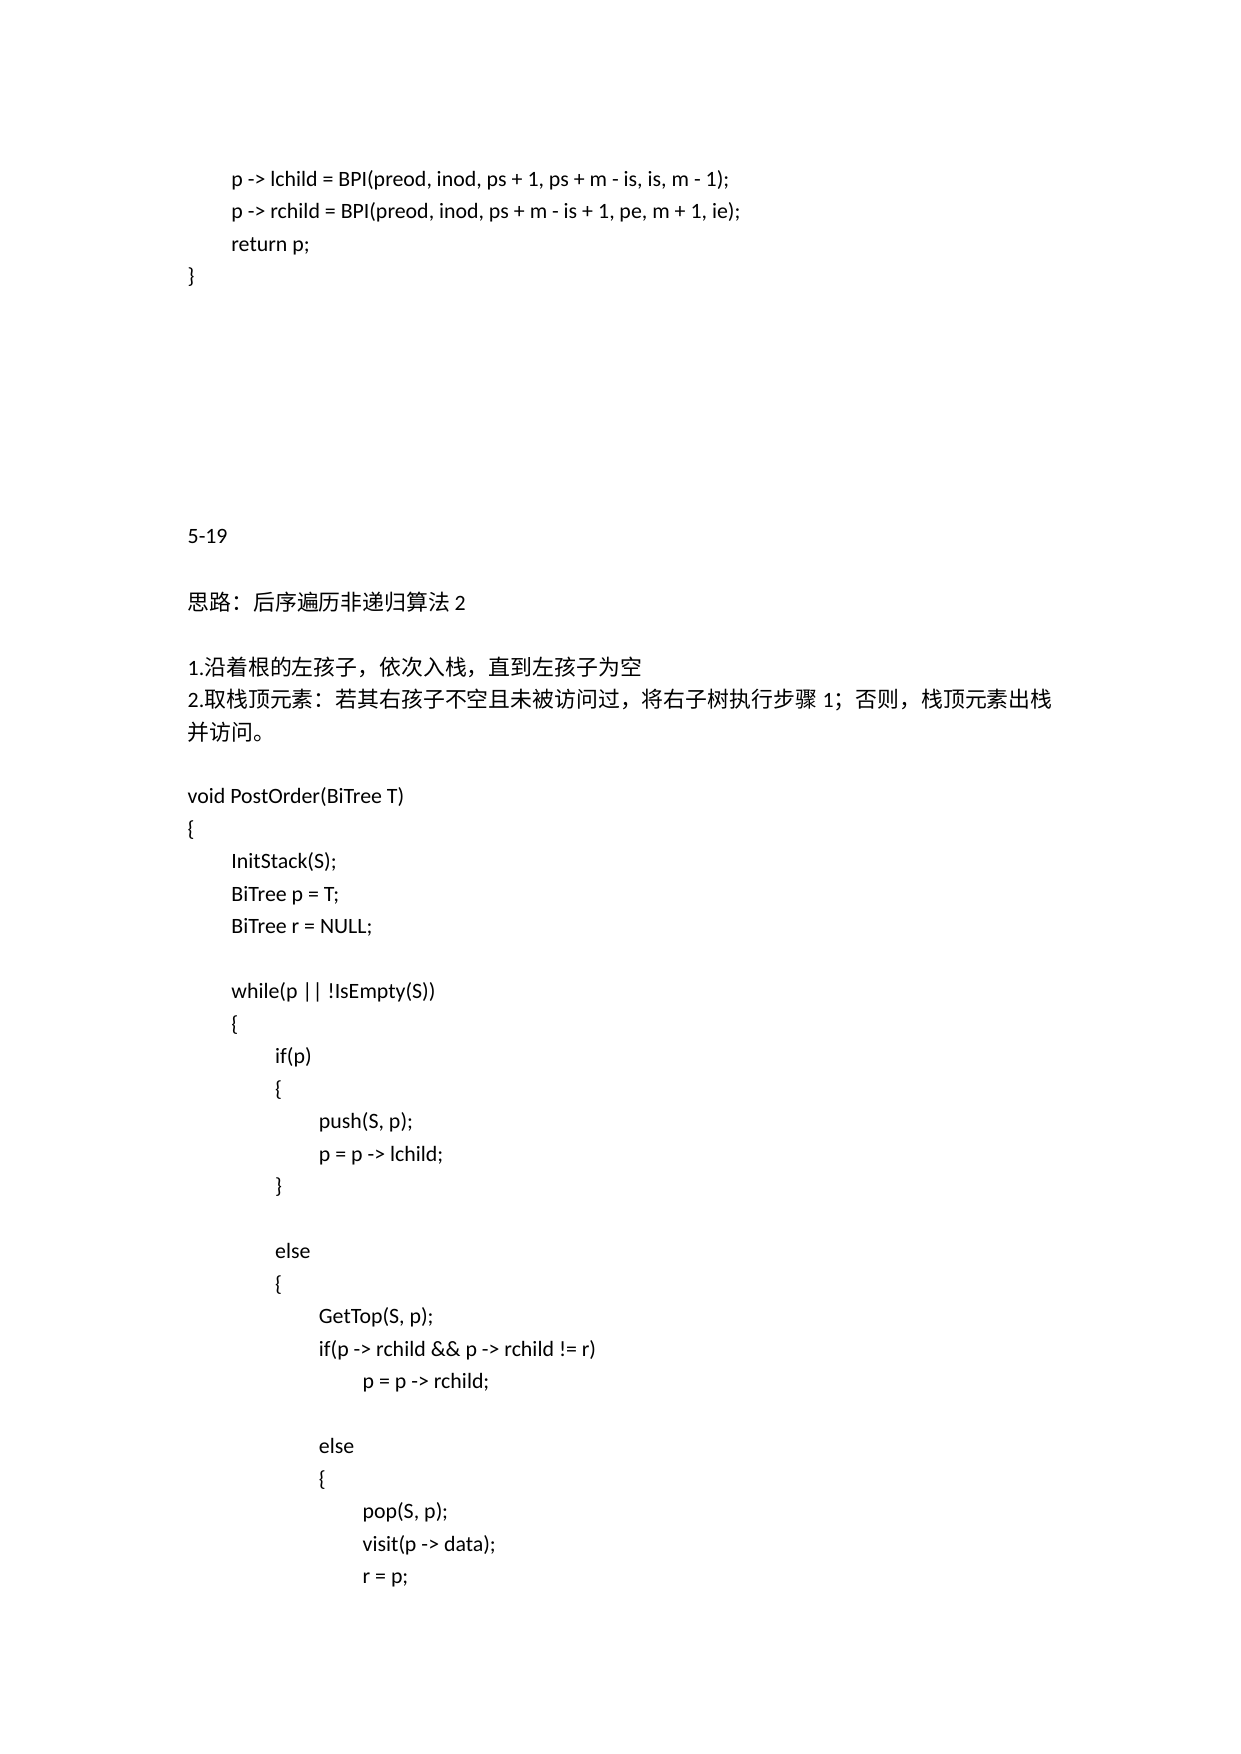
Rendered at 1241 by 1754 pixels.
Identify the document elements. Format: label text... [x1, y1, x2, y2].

text void PostOrder(BiTree T) [187, 779, 1053, 812]
text { [187, 1462, 1053, 1494]
text while(p || !IsEmpty(S)) [187, 974, 1053, 1007]
text if(p) [187, 1039, 1053, 1072]
text BiTree p = T; [187, 877, 1053, 909]
text BiTree r = NULL; [187, 909, 1053, 942]
text } [187, 1169, 1053, 1202]
text if(p -> rchild && p -> rchild != r) [187, 1332, 1053, 1364]
text p -> lchild = BPI(preod, inod, ps + 1, ps + m - is, is, m - 1); [187, 162, 1053, 194]
text visit(p -> data); [187, 1527, 1053, 1559]
text 5-19 [187, 519, 1053, 552]
text pop(S, p); [187, 1494, 1053, 1527]
text { [187, 812, 1053, 844]
text 2.取栈顶元素：若其右孩子不空且未被访问过，将右子树执行步骤1；否则，栈顶元素出栈并访问。 [187, 682, 1053, 747]
text InitStack(S); [187, 844, 1053, 877]
text p -> rchild = BPI(preod, inod, ps + m - is + 1, pe, m + 1, ie); [187, 194, 1053, 227]
text { [187, 1072, 1053, 1104]
text p = p -> lchild; [187, 1137, 1053, 1169]
text p = p -> rchild; [187, 1364, 1053, 1397]
text { [187, 1007, 1053, 1039]
text else [187, 1234, 1053, 1267]
text { [187, 1267, 1053, 1299]
text return p; [187, 227, 1053, 259]
text 思路：后序遍历非递归算法2 [187, 584, 1053, 617]
text r = p; [187, 1559, 1053, 1592]
text GetTop(S, p); [187, 1299, 1053, 1332]
text else [187, 1429, 1053, 1462]
text push(S, p); [187, 1104, 1053, 1137]
text } [187, 259, 1053, 292]
text 1.沿着根的左孩子，依次入栈，直到左孩子为空 [187, 649, 1053, 682]
